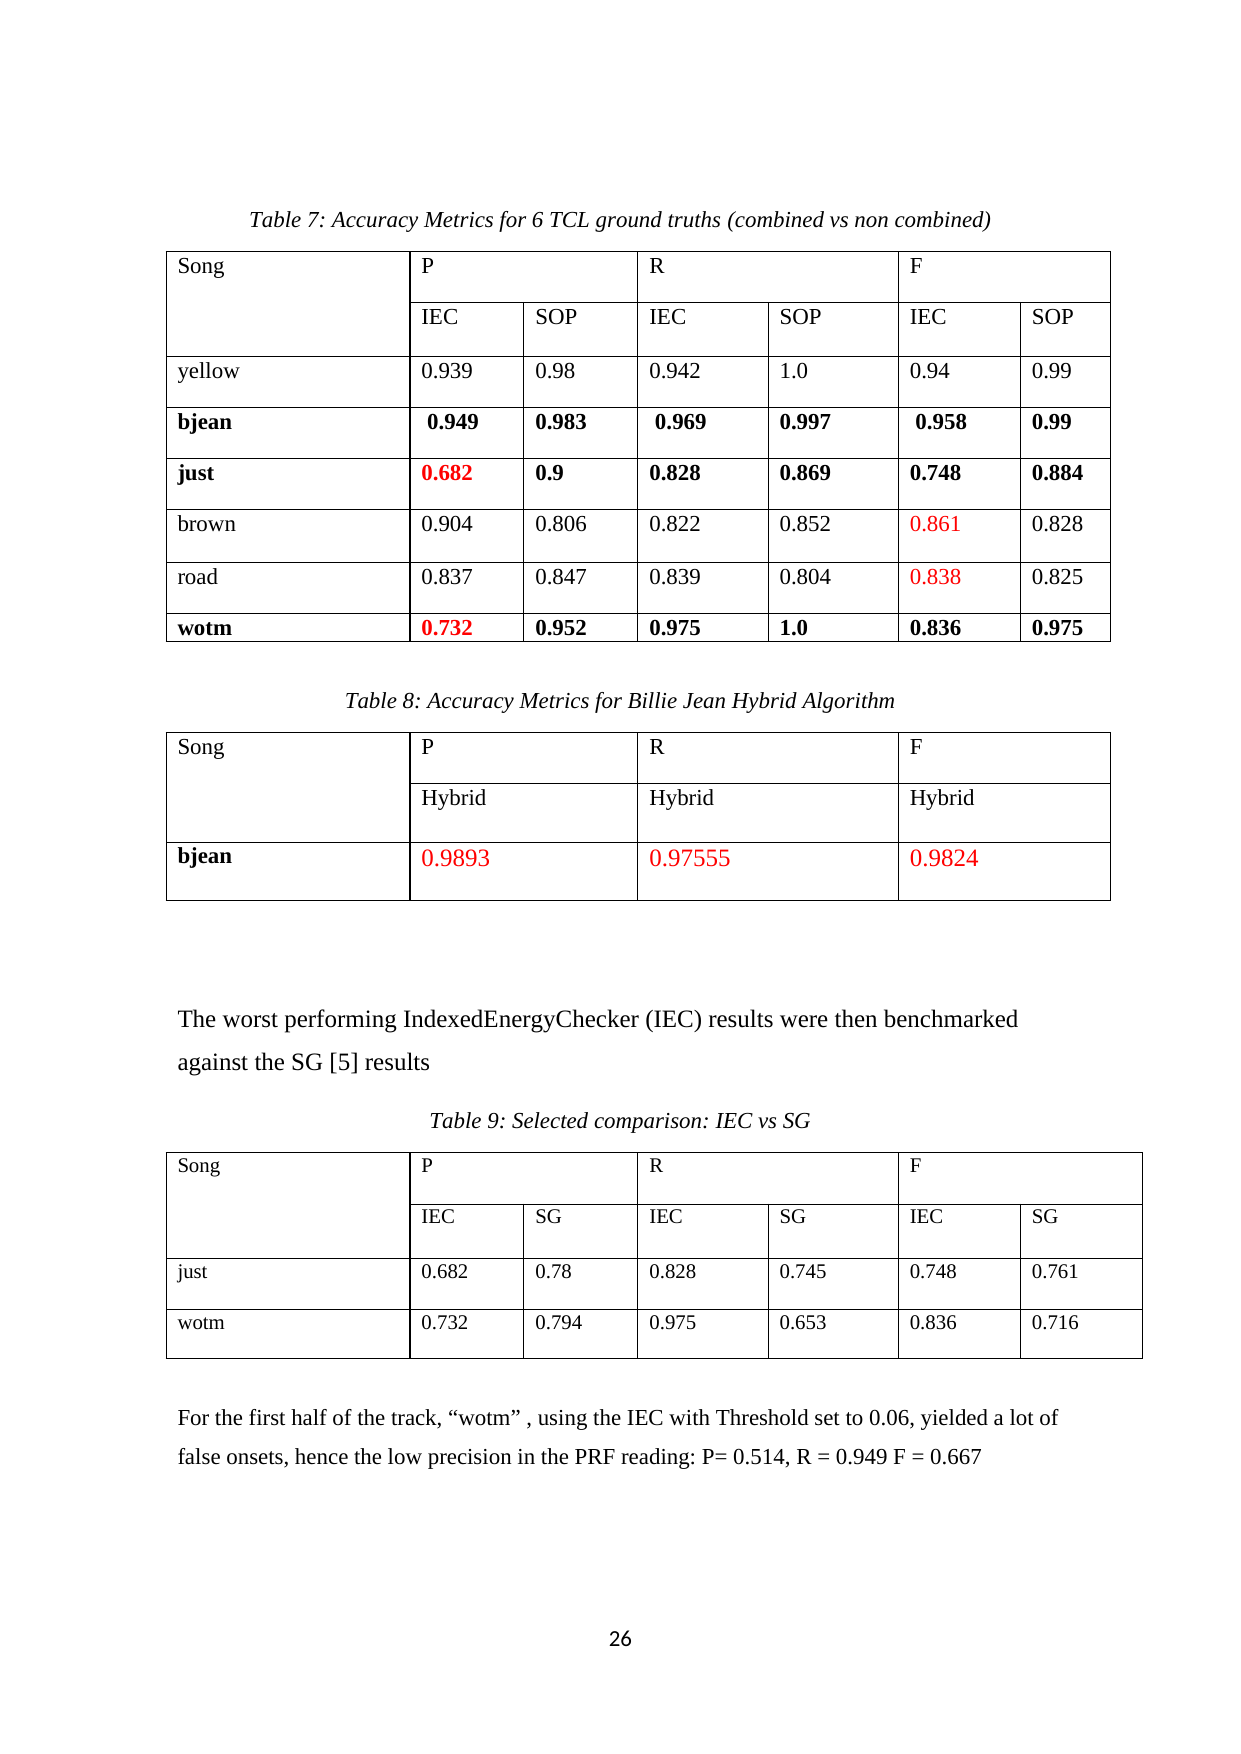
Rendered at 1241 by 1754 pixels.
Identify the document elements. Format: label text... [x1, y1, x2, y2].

table_cell SG [1021, 1205, 1142, 1257]
table_cell 0.794 [524, 1310, 637, 1358]
table_cell brown [167, 510, 409, 562]
table_cell 0.983 [524, 408, 637, 458]
table_cell 0.828 [1021, 510, 1110, 562]
table_cell 1.0 [769, 614, 898, 641]
table_cell 0.837 [411, 563, 523, 613]
table_cell 0.98 [524, 357, 637, 407]
table_cell bjean [167, 408, 409, 458]
table_cell 0.99 [1021, 357, 1110, 407]
table_cell SG [769, 1205, 898, 1257]
table_cell 0.78 [524, 1259, 637, 1309]
table_cell IEC [638, 1205, 768, 1257]
table_cell IEC [411, 303, 523, 356]
table_header Song [167, 733, 409, 842]
table_header R [638, 733, 898, 783]
text Table 8: Accuracy Metrics for Billie Jean Hybrid Algorithm [177, 687, 1063, 713]
text Table 7: Accuracy Metrics for 6 TCL ground truths (combined vs non combined) [177, 177, 1063, 232]
table_cell 0.682 [411, 1259, 523, 1309]
table_cell 0.822 [638, 510, 768, 562]
table_cell 1.0 [769, 357, 898, 407]
table_cell IEC [899, 1205, 1020, 1257]
table_cell 0.997 [769, 408, 898, 458]
table_cell 0.9893 [411, 843, 637, 900]
table_cell 0.836 [899, 1310, 1020, 1358]
table_cell 0.804 [769, 563, 898, 613]
table_header F [899, 733, 1110, 783]
table_cell SOP [524, 303, 637, 356]
table_cell 0.732 [411, 1310, 523, 1358]
table_cell bjean [167, 843, 409, 900]
table_header P [411, 1153, 637, 1203]
table_cell 0.761 [1021, 1259, 1142, 1309]
table_cell just [167, 1259, 409, 1309]
table_cell 0.836 [899, 614, 1020, 641]
table_cell IEC [638, 303, 768, 356]
table_cell 0.94 [899, 357, 1020, 407]
table_cell 0.839 [638, 563, 768, 613]
table_cell IEC [899, 303, 1020, 356]
table_header F [899, 252, 1110, 302]
table_cell 0.97555 [638, 843, 898, 900]
table_cell 0.838 [899, 563, 1020, 613]
table_cell IEC [411, 1205, 523, 1257]
table_cell road [167, 563, 409, 613]
table_cell 0.969 [638, 408, 768, 458]
table_cell 0.939 [411, 357, 523, 407]
table_cell SG [524, 1205, 637, 1257]
table_cell 0.9824 [899, 843, 1110, 900]
table_header P [411, 252, 637, 302]
table_cell 0.847 [524, 563, 637, 613]
table_cell 0.869 [769, 459, 898, 509]
table_cell 0.806 [524, 510, 637, 562]
table_cell 0.745 [769, 1259, 898, 1309]
table_cell just [167, 459, 409, 509]
table_cell yellow [167, 357, 409, 407]
table_cell 0.852 [769, 510, 898, 562]
table_cell 0.99 [1021, 408, 1110, 458]
table_cell 0.861 [899, 510, 1020, 562]
table_cell SOP [1021, 303, 1110, 356]
table_cell 0.958 [899, 408, 1020, 458]
table_header Song [167, 252, 409, 356]
table_header F [899, 1153, 1142, 1203]
text The worst performing IndexedEnergyChecker (IEC) results were then benchmarked against the SG [5] results [177, 1004, 1063, 1076]
table_header R [638, 252, 898, 302]
table_cell 0.949 [411, 408, 523, 458]
table_cell wotm [167, 1310, 409, 1358]
table_cell 0.884 [1021, 459, 1110, 509]
table_cell Hybrid [899, 784, 1110, 842]
table_cell 0.942 [638, 357, 768, 407]
table_header P [411, 733, 637, 783]
table_cell Hybrid [411, 784, 637, 842]
table_cell 0.825 [1021, 563, 1110, 613]
table_cell 0.682 [411, 459, 523, 509]
text For the first half of the track, “wotm” , using the IEC with Threshold set to 0.06, yielded a lot of false onsets, hence the low precision in the PRF reading: P= 0.514, R = 0.949 F = 0.667 [177, 1404, 1063, 1470]
table_cell SOP [769, 303, 898, 356]
table_cell 0.904 [411, 510, 523, 562]
table_cell 0.732 [411, 614, 523, 641]
table_cell 0.748 [899, 459, 1020, 509]
table_cell 0.828 [638, 459, 768, 509]
table_cell 0.748 [899, 1259, 1020, 1309]
table_header R [638, 1153, 898, 1203]
table_cell 0.653 [769, 1310, 898, 1358]
table_cell 0.975 [1021, 614, 1110, 641]
table_cell 0.975 [638, 1310, 768, 1358]
table_cell 0.9 [524, 459, 637, 509]
table_cell 0.716 [1021, 1310, 1142, 1358]
table_cell Hybrid [638, 784, 898, 842]
text Table 9: Selected comparison: IEC vs SG [177, 1107, 1063, 1133]
table_cell 0.952 [524, 614, 637, 641]
table_cell wotm [167, 614, 409, 641]
table_cell 0.828 [638, 1259, 768, 1309]
table_header Song [167, 1153, 409, 1257]
table_cell 0.975 [638, 614, 768, 641]
